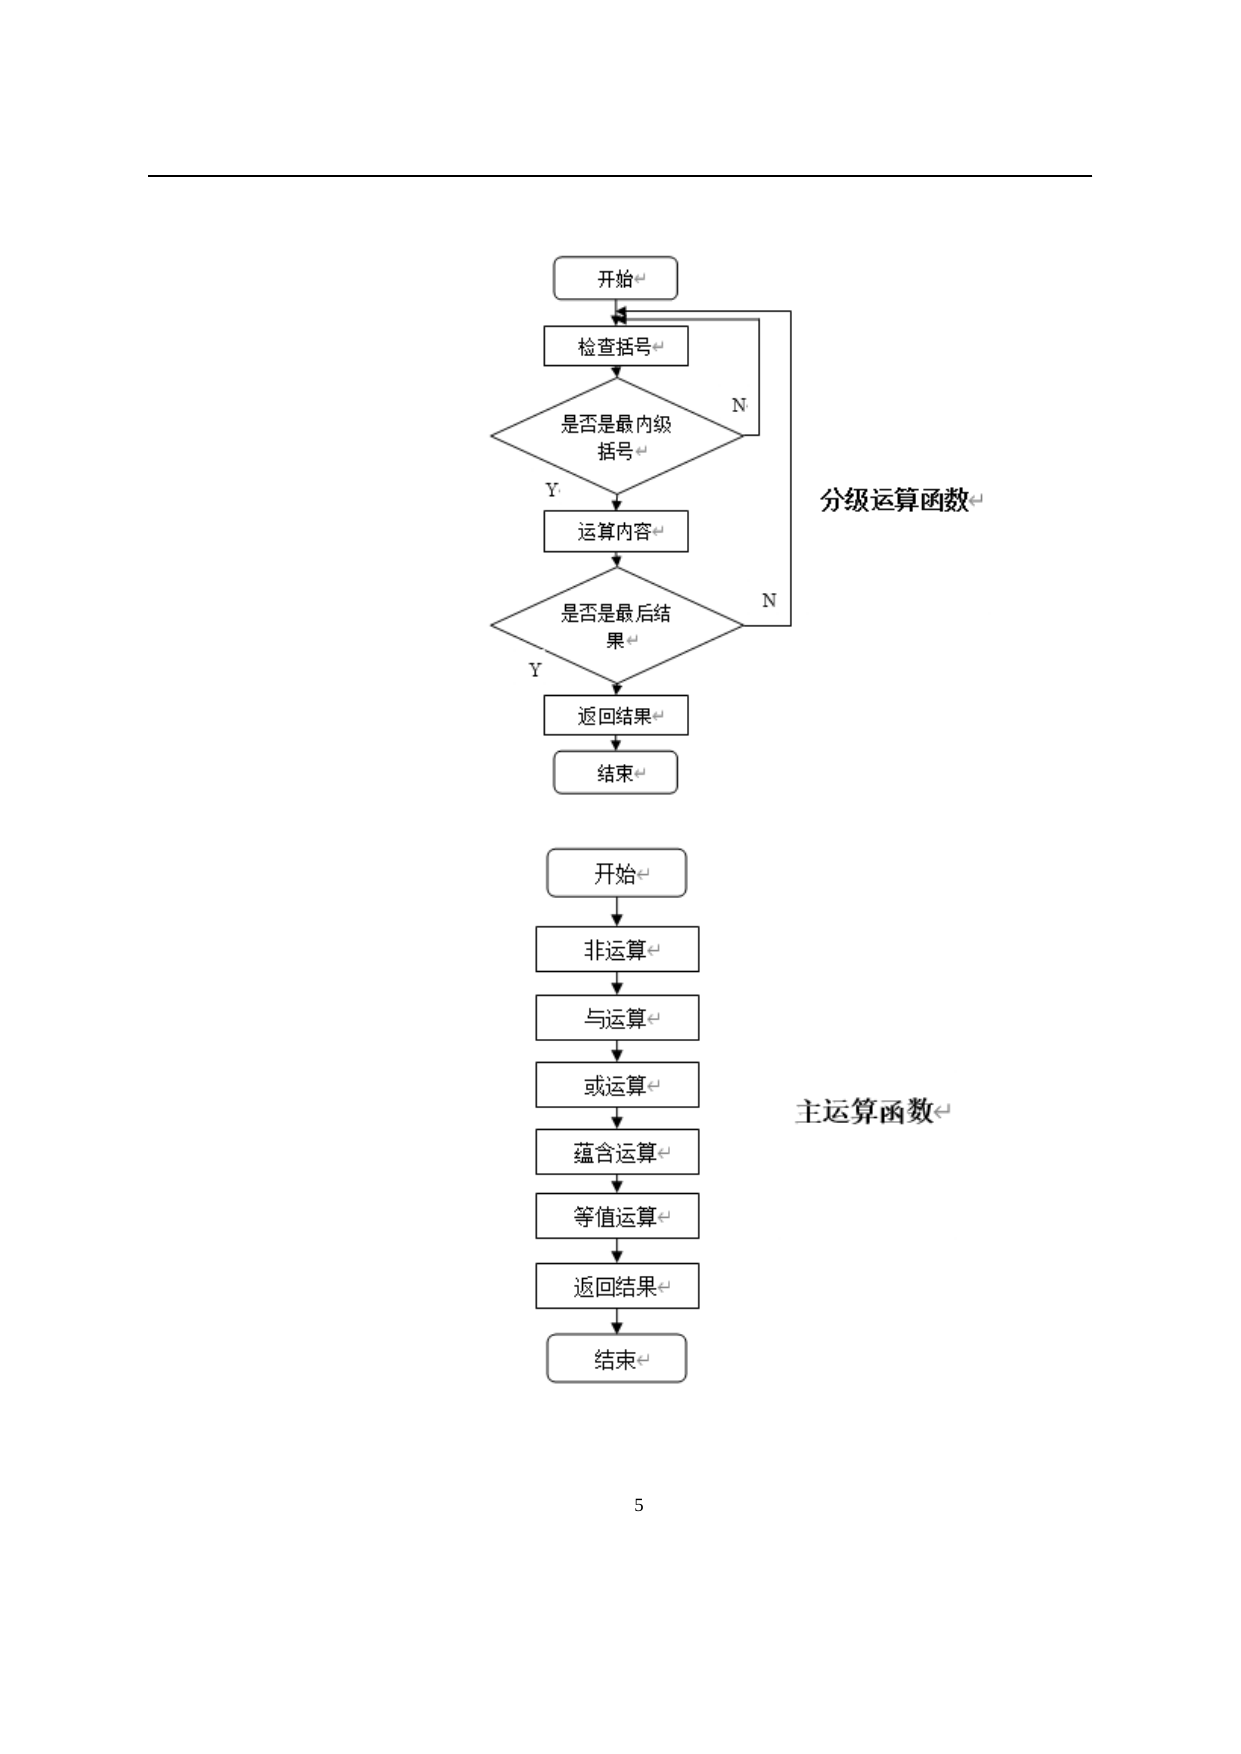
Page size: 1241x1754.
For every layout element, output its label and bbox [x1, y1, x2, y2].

picture [497, 820, 1010, 1421]
picture [447, 239, 1037, 813]
